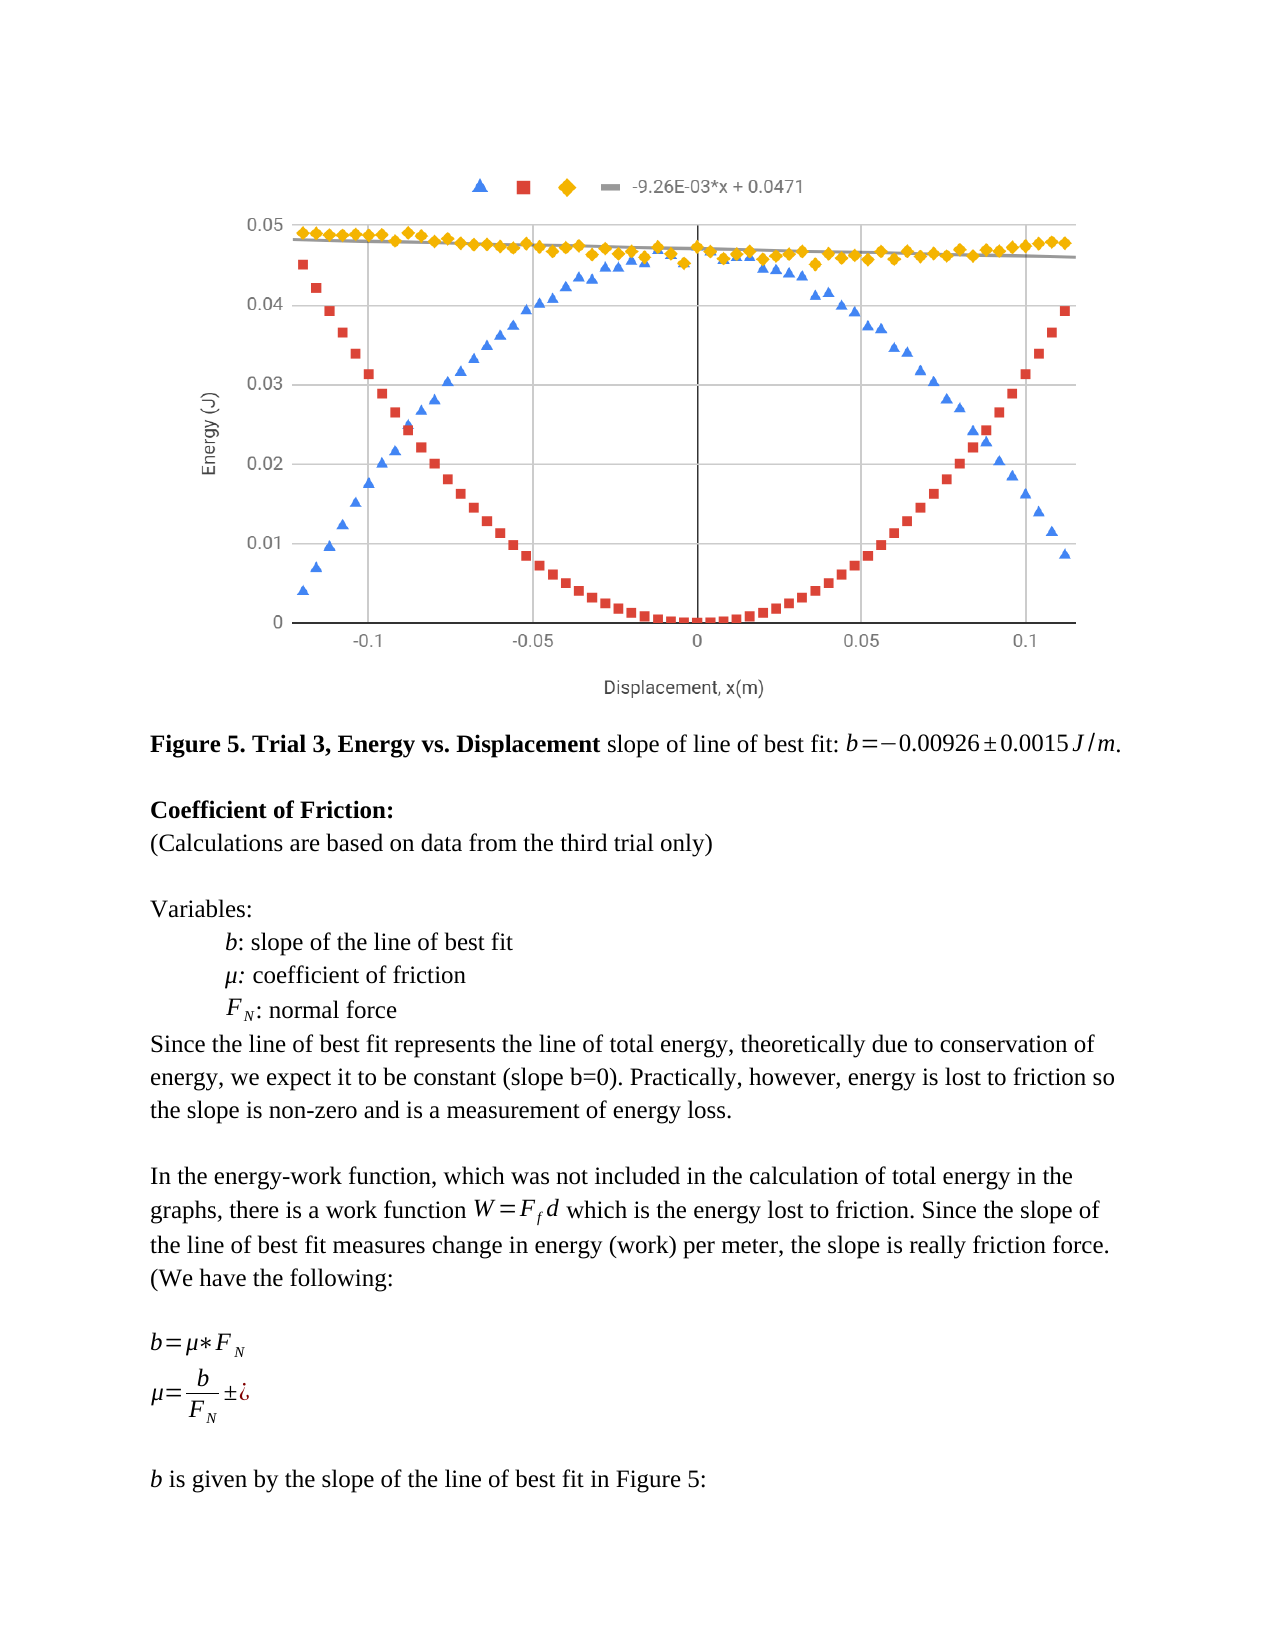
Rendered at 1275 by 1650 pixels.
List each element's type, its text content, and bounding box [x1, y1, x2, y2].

text Coefficient of Friction: [150, 795, 1125, 824]
text (Calculations are based on data from the third trial only) [150, 828, 1125, 857]
text b is given by the slope of the line of best fit in Figure 5: [150, 1464, 1125, 1493]
text b: slope of the line of best fit [150, 927, 1125, 956]
text In the energy-work function, which was not included in the calculation of total energy in the graphs, there is a work function which is the energy lost to friction. Since the slope of the line of best fit measures change in energy (work) per meter, the slope is really friction force. (We have the following: [150, 1161, 1125, 1292]
picture [171, 150, 1104, 726]
text Variables: [150, 894, 1125, 923]
text : normal force [150, 993, 1125, 1025]
text Figure 5. Trial 3, Energy vs. Displacement slope of line of best fit: . [150, 729, 1125, 758]
text Since the line of best fit represents the line of total energy, theoretically due to conservation of energy, we expect it to be constant (slope b=0). Practically, however, energy is lost to friction so the slope is non-zero and is a measurement of energy loss. [150, 1029, 1125, 1124]
text μ: coefficient of friction [150, 961, 1125, 989]
